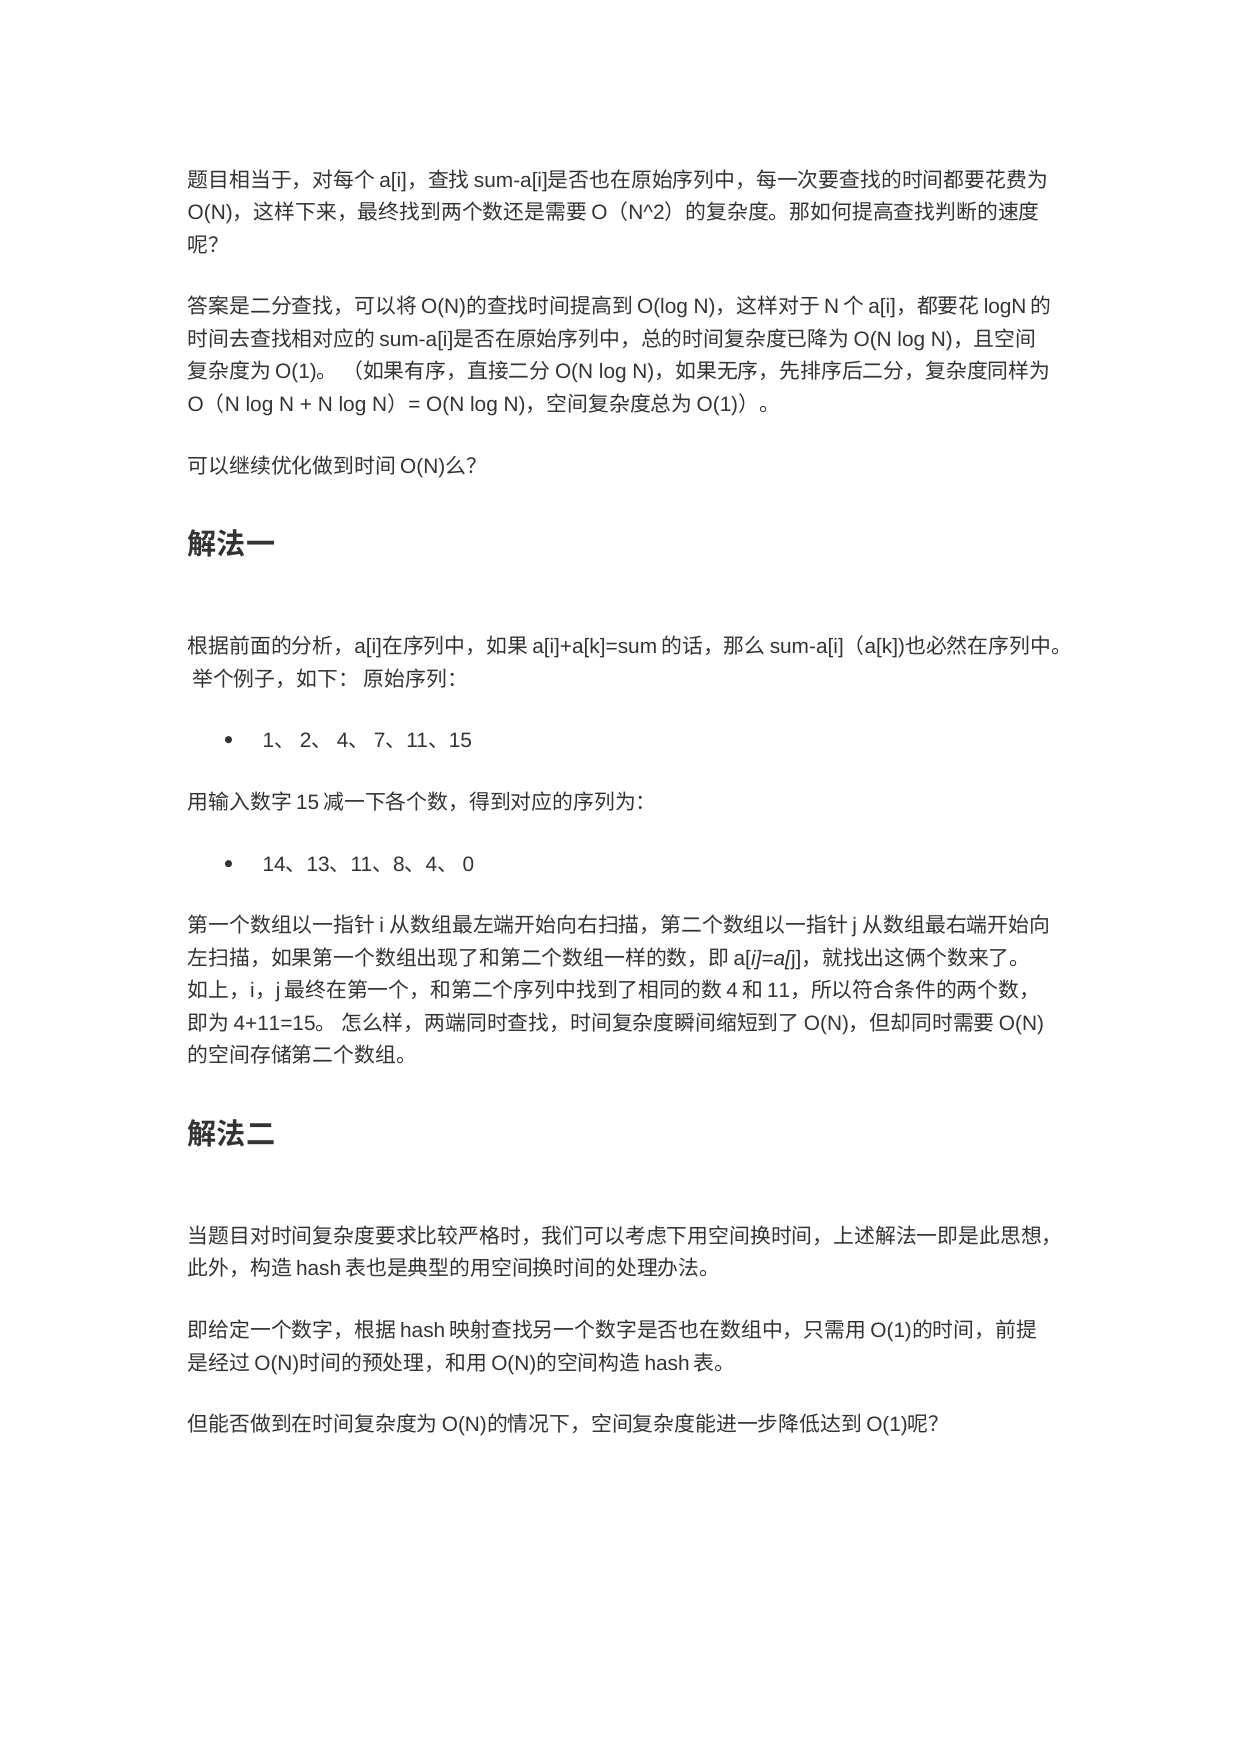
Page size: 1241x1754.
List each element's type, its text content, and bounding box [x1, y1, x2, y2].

list 14、13、11、8、4、 0 [225, 846, 1053, 878]
list 1、 2、 4、 7、11、15 [225, 722, 1053, 755]
text 当题目对时间复杂度要求比较严格时，我们可以考虑下用空间换时间，上述解法一即是此思想，此外，构造hash表也是典型的用空间换时间的处理办法。 [187, 1218, 1053, 1283]
text 但能否做到在时间复杂度为O(N)的情况下，空间复杂度能进一步降低达到O(1)呢？ [187, 1406, 1053, 1439]
subtitle 解法一 [187, 509, 1053, 574]
text 即给定一个数字，根据hash映射查找另一个数字是否也在数组中，只需用O(1)的时间，前提是经过O(N)时间的预处理，和用O(N)的空间构造hash表。 [187, 1312, 1053, 1377]
text 用输入数字15减一下各个数，得到对应的序列为： [187, 784, 1053, 817]
text 答案是二分查找，可以将O(N)的查找时间提高到O(log N)，这样对于N个a[i]，都要花logN的时间去查找相对应的sum-a[i]是否在原始序列中，总的时间复杂度已降为O(N log N)，且空间复杂度为O(1)。 （如果有序，直接二分O(N log N)，如果无序，先排序后二分，复杂度同样为O（N log N + N log N）= O(N log N)，空间复杂度总为O(1)）。 [187, 289, 1053, 419]
text 可以继续优化做到时间O(N)么？ [187, 448, 1053, 480]
subtitle 解法二 [187, 1099, 1053, 1164]
text 题目相当于，对每个a[i]，查找sum-a[i]是否也在原始序列中，每一次要查找的时间都要花费为O(N)，这样下来，最终找到两个数还是需要O（N^2）的复杂度。那如何提高查找判断的速度呢？ [187, 162, 1053, 259]
text 根据前面的分析，a[i]在序列中，如果a[i]+a[k]=sum的话，那么sum-a[i]（a[k])也必然在序列中。 举个例子，如下： 原始序列： [187, 628, 1053, 693]
text 第一个数组以一指针i 从数组最左端开始向右扫描，第二个数组以一指针j 从数组最右端开始向左扫描，如果第一个数组出现了和第二个数组一样的数，即a[i]=a[j]，就找出这俩个数来了。 如上，i，j最终在第一个，和第二个序列中找到了相同的数4和11，所以符合条件的两个数，即为4+11=15。 怎么样，两端同时查找，时间复杂度瞬间缩短到了O(N)，但却同时需要O(N)的空间存储第二个数组。 [187, 907, 1053, 1070]
